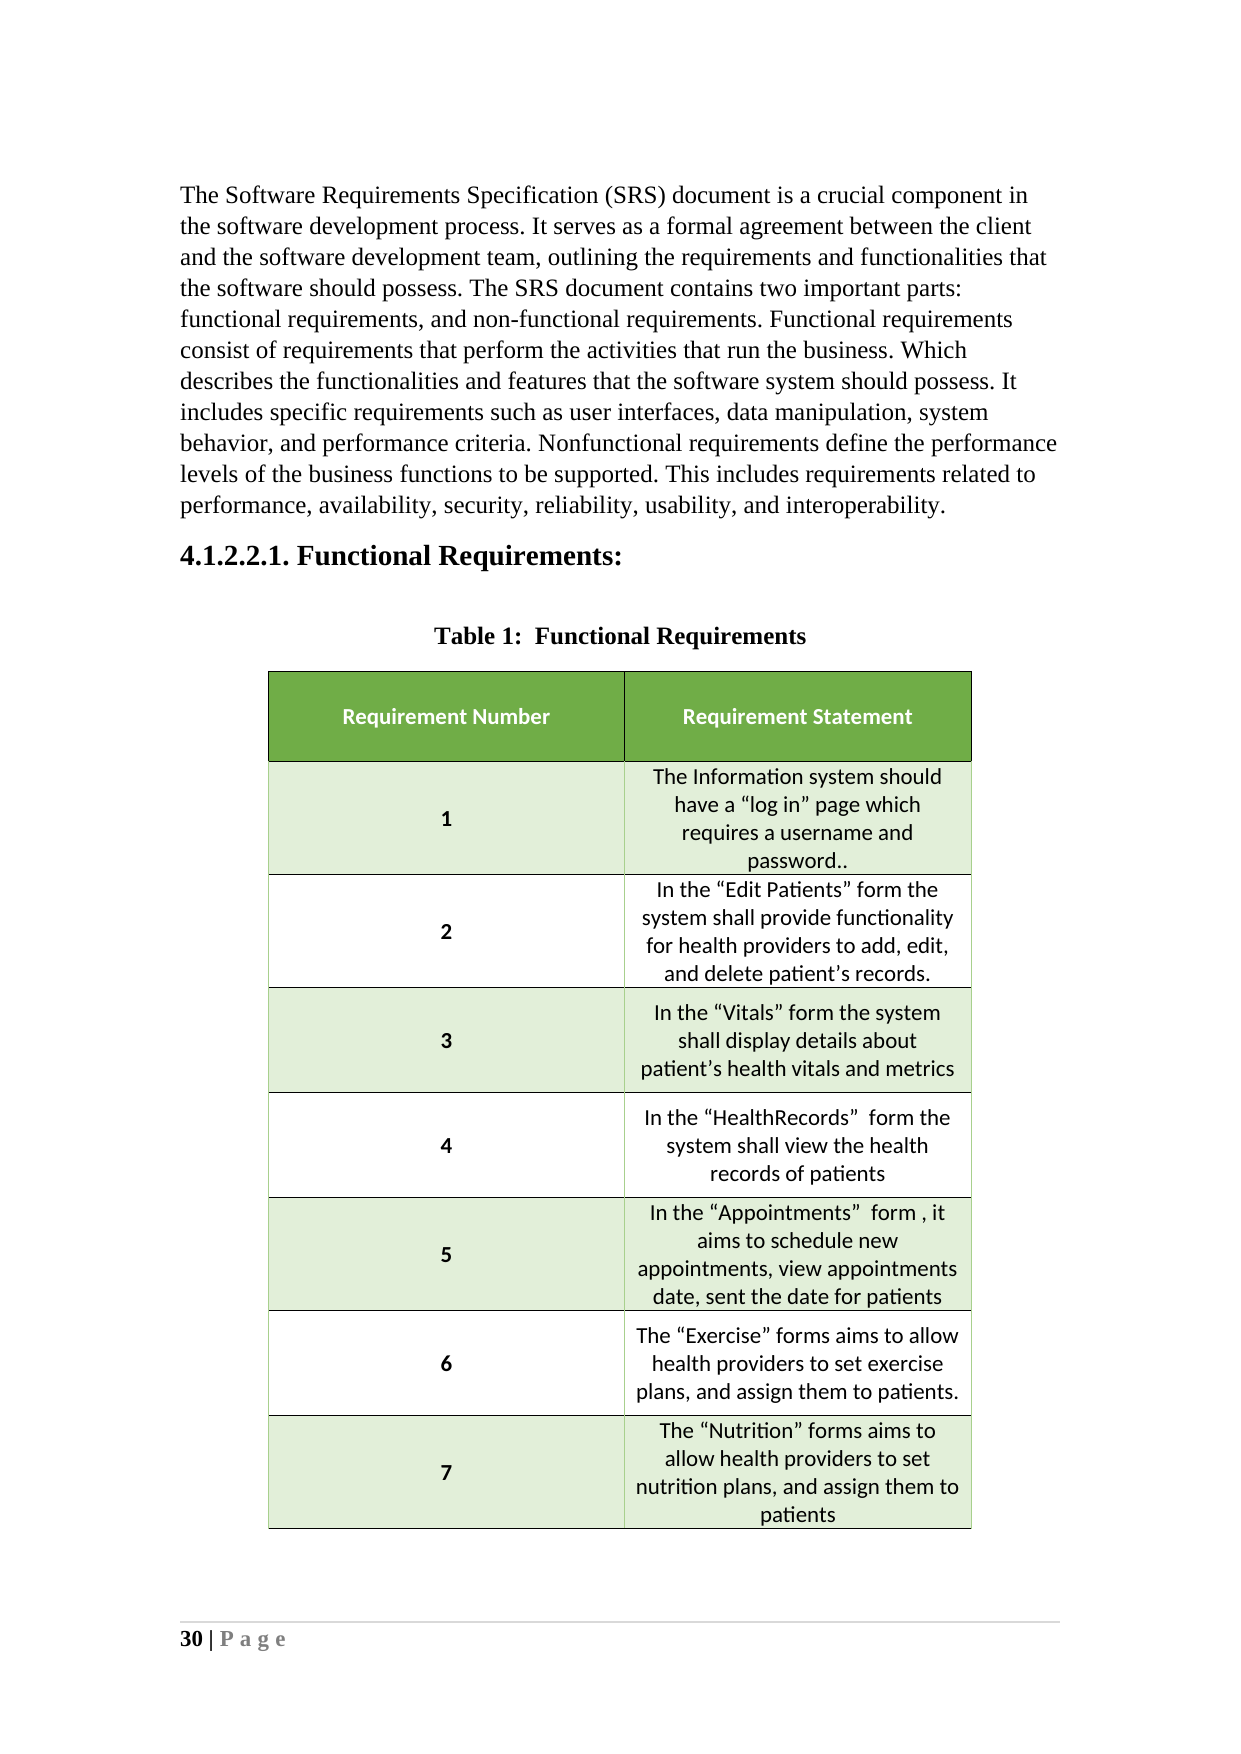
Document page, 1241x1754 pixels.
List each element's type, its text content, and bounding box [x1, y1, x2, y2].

table_cell In the “Vitals” form the system shall display details about patient’s health vitals and metrics [625, 988, 971, 1092]
table_cell The “Nutrition” forms aims to allow health providers to set nutrition plans, and assign them to patients [625, 1416, 971, 1528]
table_cell In the “HealthRecords” form the system shall view the health records of patients [625, 1093, 971, 1197]
table_cell In the “Edit Patients” form the system shall provide functionality for health providers to add, edit, and delete patient’s records. [625, 875, 971, 987]
table_cell 3 [269, 988, 624, 1092]
table_cell In the “Appointments” form , it aims to schedule new appointments, view appointments date, sent the date for patients [625, 1198, 971, 1310]
text Table 1: Functional Requirements [180, 621, 1060, 650]
table_cell The “Exercise” forms aims to allow health providers to set exercise plans, and assign them to patients. [625, 1311, 971, 1415]
table_cell 5 [269, 1198, 624, 1310]
table_cell 2 [269, 875, 624, 987]
table_cell The Information system should have a “log in” page which requires a username and password.. [625, 762, 971, 874]
subtitle 4.1.2.2.1. Functional Requirements: [180, 538, 1060, 572]
text The Software Requirements Specification (SRS) document is a crucial component in the software development process. It serves as a formal agreement between the client and the software development team, outlining the requirements and functionalities that the software should possess. The SRS document contains two important parts: functional requirements, and non-functional requirements. Functional requirements consist of requirements that perform the activities that run the business. Which describes the functionalities and features that the software system should possess. It includes specific requirements such as user interfaces, data manipulation, system behavior, and performance criteria. Nonfunctional requirements define the performance levels of the business functions to be supported. This includes requirements related to performance, availability, security, reliability, usability, and interoperability. [180, 180, 1060, 519]
table_cell 1 [269, 762, 624, 874]
table_header Requirement Statement [625, 672, 971, 761]
table_cell 6 [269, 1311, 624, 1415]
table_cell 7 [269, 1416, 624, 1528]
table_header Requirement Number [269, 672, 624, 761]
table_cell 4 [269, 1093, 624, 1197]
